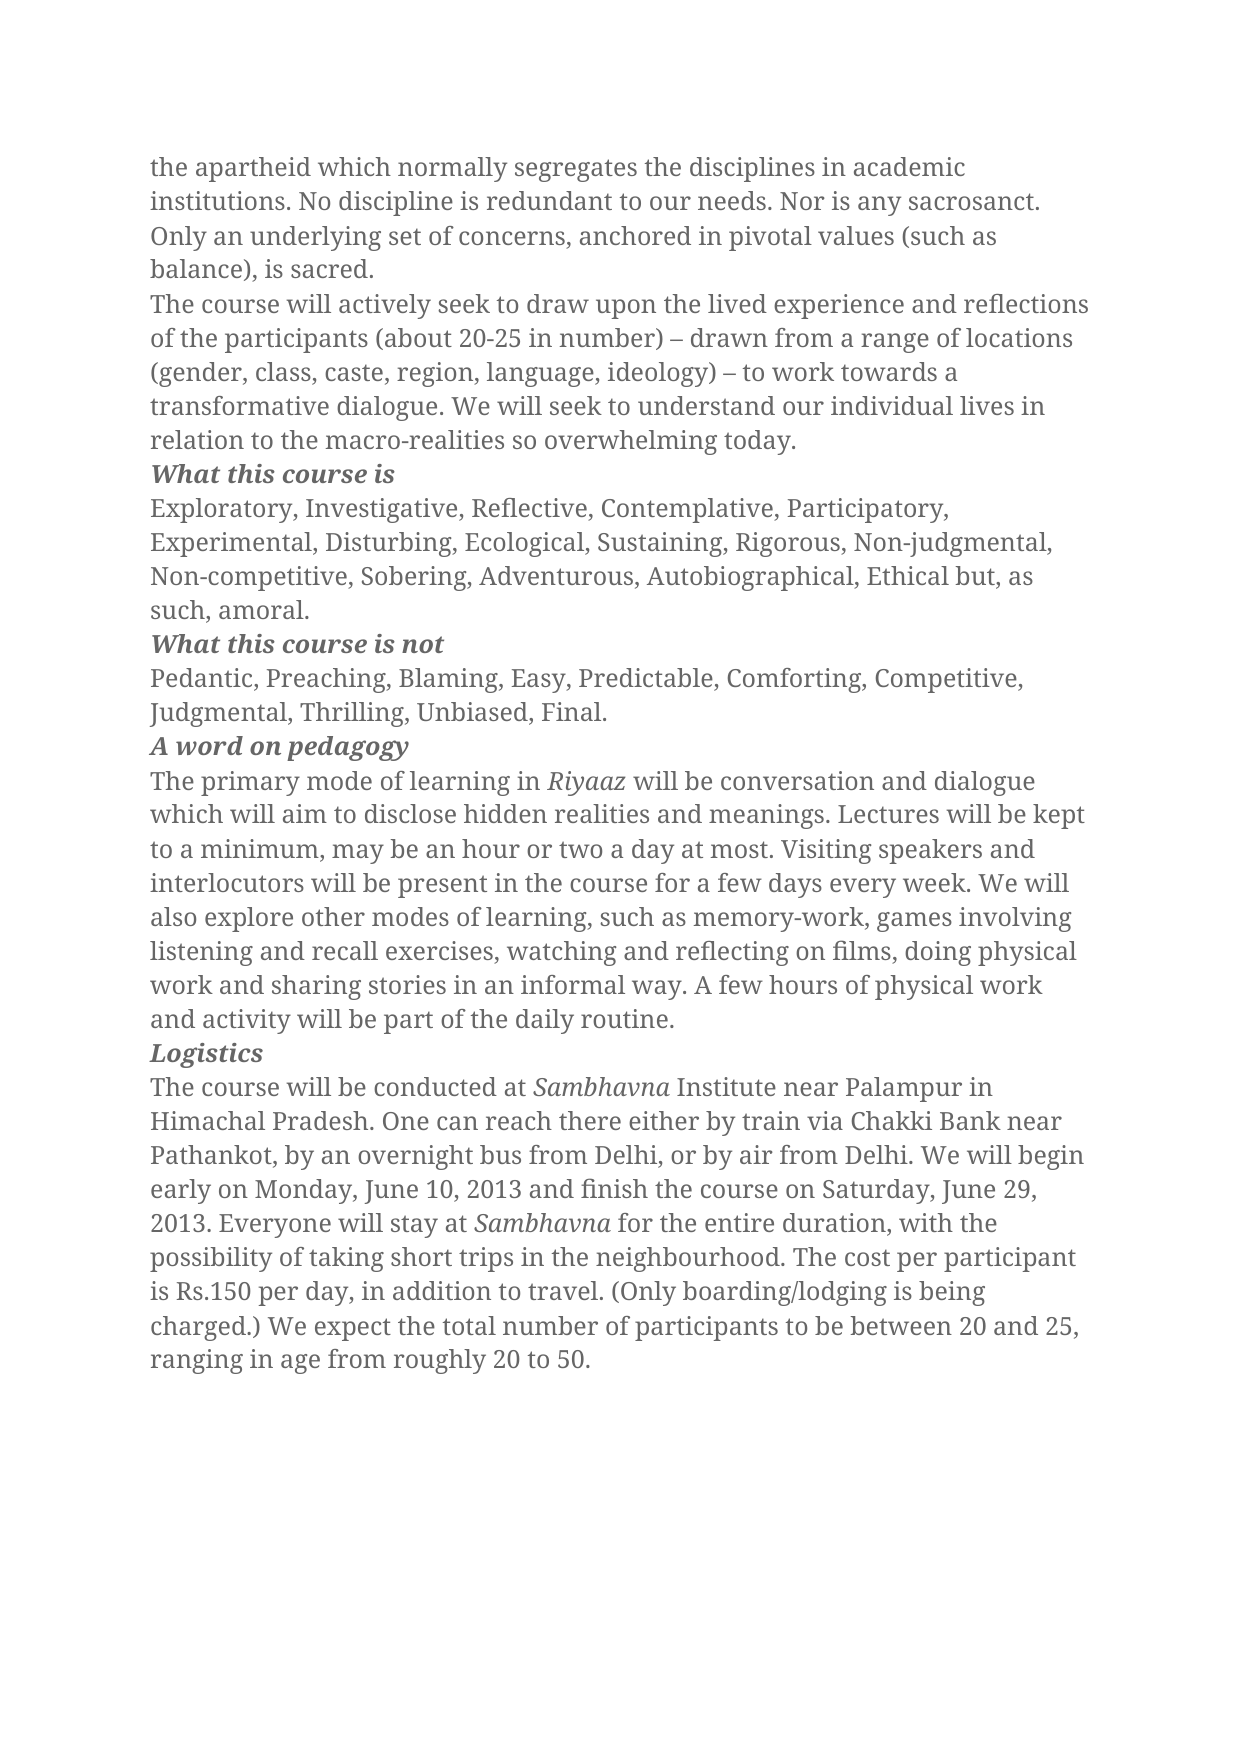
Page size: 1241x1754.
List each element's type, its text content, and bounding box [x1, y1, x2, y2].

text Pedantic, Preaching, Blaming, Easy, Predictable, Comforting, Competitive, Judgmental, Thrilling, Unbiased, Final. [150, 661, 1090, 729]
text What this course is not [150, 627, 1090, 661]
text Exploratory, Investigative, Reflective, Contemplative, Participatory, Experimental, Disturbing, Ecological, Sustaining, Rigorous, Non-judgmental, Non-competitive, Sobering, Adventurous, Autobiographical, Ethical but, as such, amoral. [150, 491, 1090, 627]
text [150, 150, 1090, 286]
text The course will be conducted at Sambhavna Institute near Palampur in Himachal Pradesh. One can reach there either by train via Chakki Bank near Pathankot, by an overnight bus from Delhi, or by air from Delhi. We will begin early on Monday, June 10, 2013 and finish the course on Saturday, June 29, 2013. Everyone will stay at Sambhavna for the entire duration, with the possibility of taking short trips in the neighbourhood. The cost per participant is Rs.150 per day, in addition to travel. (Only boarding/lodging is being charged.) We expect the total number of participants to be between 20 and 25, ranging in age from roughly 20 to 50. [150, 1070, 1090, 1376]
text What this course is [150, 457, 1090, 491]
text The primary mode of learning in Riyaaz will be conversation and dialogue which will aim to disclose hidden realities and meanings. Lectures will be kept to a minimum, may be an hour or two a day at most. Visiting speakers and interlocutors will be present in the course for a few days every week. We will also explore other modes of learning, such as memory-work, games involving listening and recall exercises, watching and reflecting on films, doing physical work and sharing stories in an informal way. A few hours of physical work and activity will be part of the daily routine. [150, 763, 1090, 1036]
text The course will actively seek to draw upon the lived experience and reflections of the participants (about 20-25 in number) – drawn from a range of locations (gender, class, caste, region, language, ideology) – to work towards a transformative dialogue. We will seek to understand our individual lives in relation to the macro-realities so overwhelming today. [150, 286, 1090, 457]
text Logistics [150, 1036, 1090, 1070]
text A word on pedagogy [150, 729, 1090, 763]
